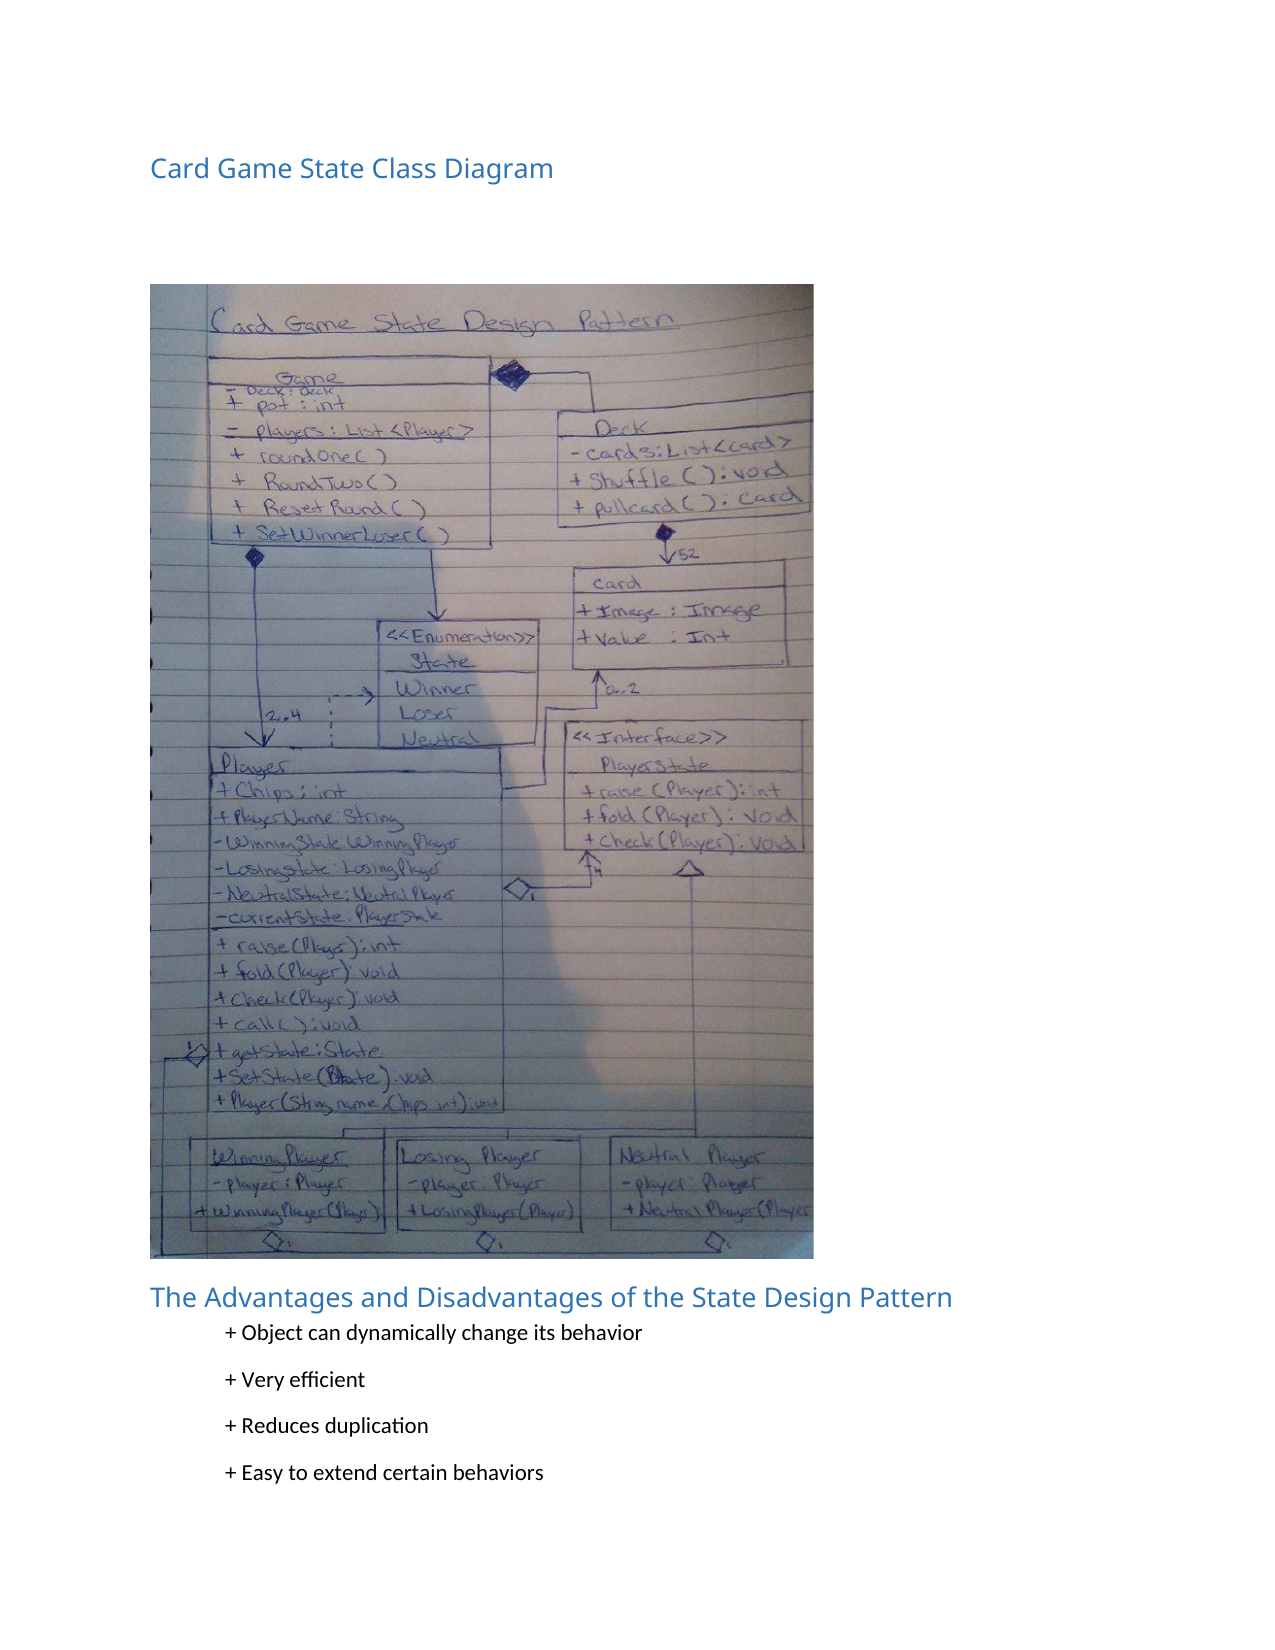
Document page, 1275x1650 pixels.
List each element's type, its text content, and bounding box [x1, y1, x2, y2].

text + Reduces duplication [150, 1412, 1125, 1439]
text + Object can dynamically change its behavior [150, 1318, 1125, 1346]
subtitle The Advantages and Disadvantages of the State Design Pattern [150, 1278, 1125, 1315]
picture [150, 285, 814, 1258]
text + Very efficient [150, 1365, 1125, 1393]
subtitle Card Game State Class Diagram [150, 150, 1125, 187]
text + Easy to extend certain behaviors [150, 1458, 1125, 1486]
